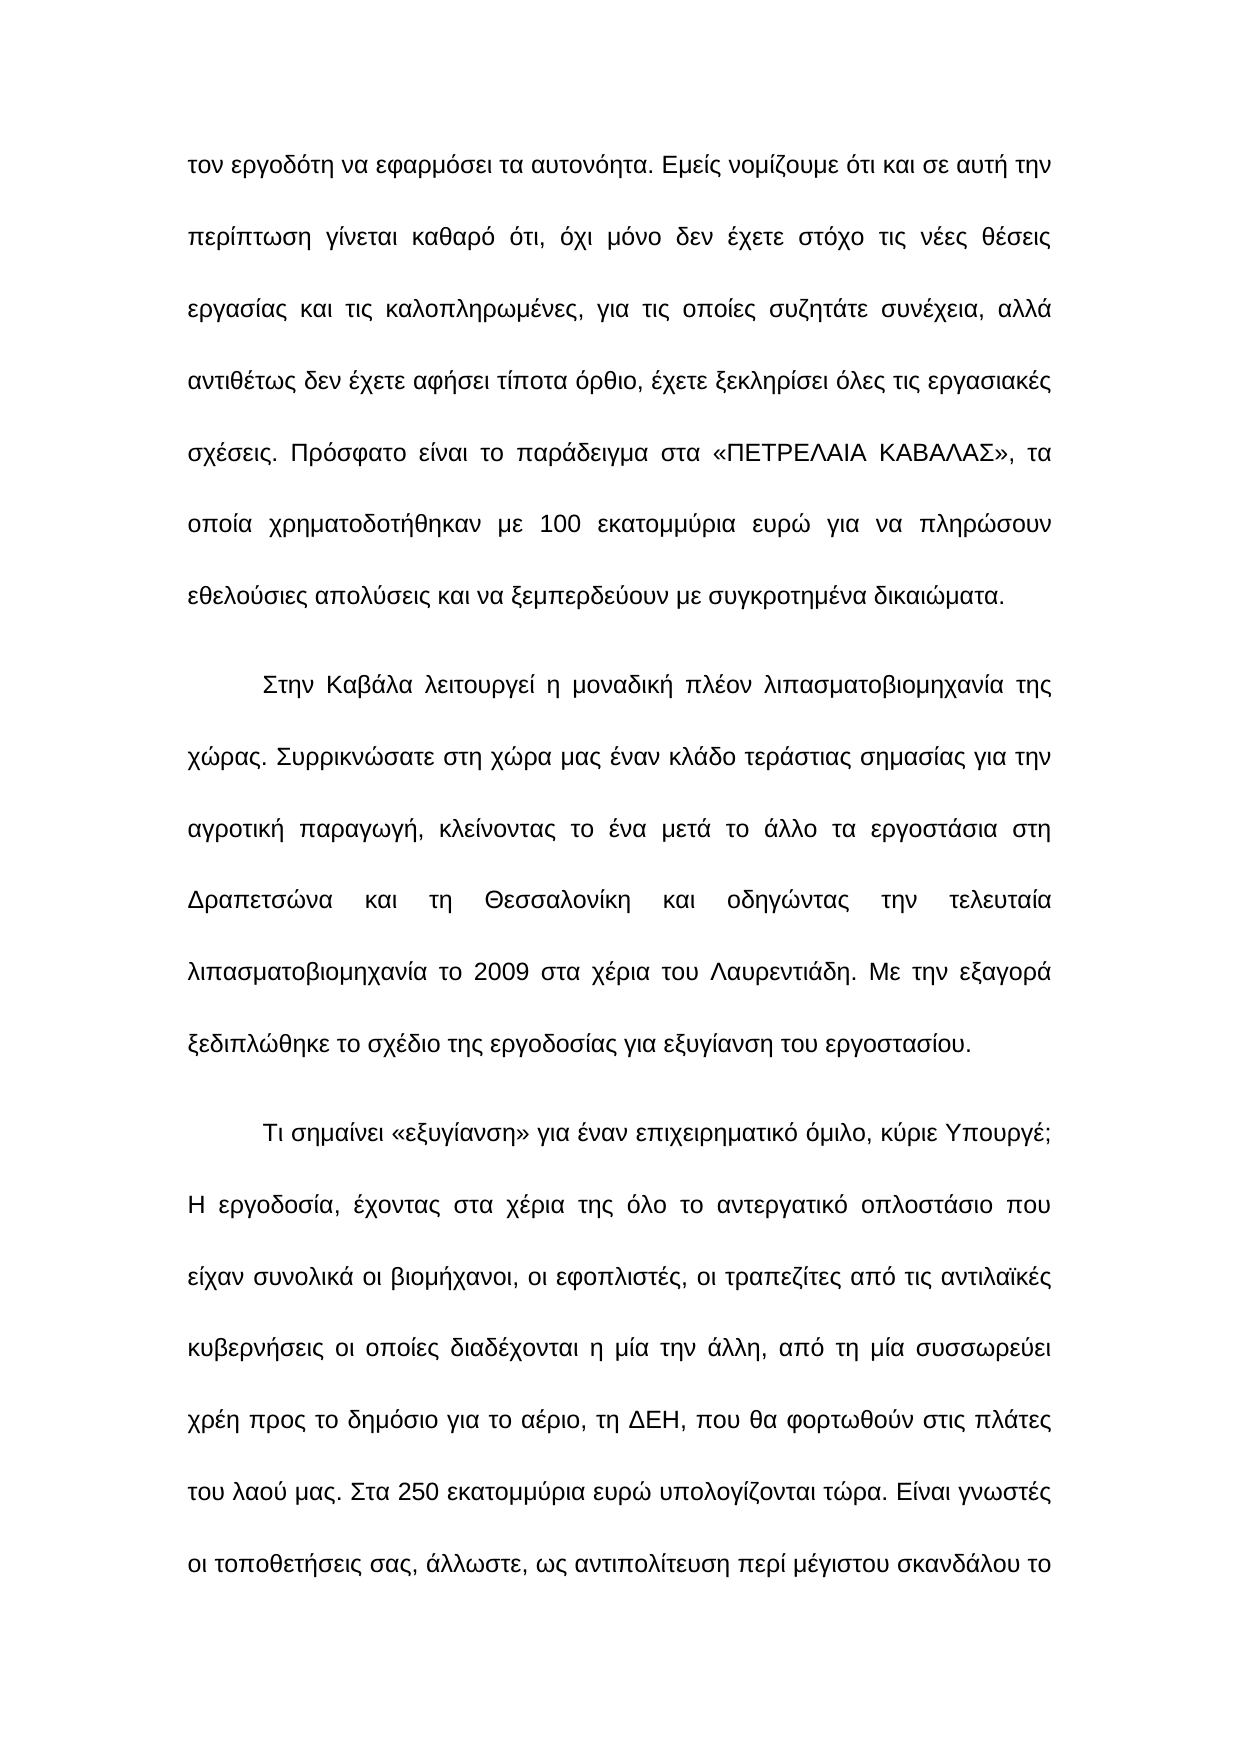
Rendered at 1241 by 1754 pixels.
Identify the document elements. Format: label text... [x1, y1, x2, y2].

text Στην Καβάλα λειτουργεί η μοναδική πλέον λιπασματοβιομηχανία της χώρας. Συρρικνώσατε στη χώρα μας έναν κλάδο τεράστιας σημασίας για την αγροτική παραγωγή, κλείνοντας το ένα μετά το άλλο τα εργοστάσια στη Δραπετσώνα και τη Θεσσαλονίκη και οδηγώντας την τελευταία λιπασματοβιομηχανία το 2009 στα χέρια του Λαυρεντιάδη. Με την εξαγορά ξεδιπλώθηκε το σχέδιο της εργοδοσίας για εξυγίανση του εργοστασίου. [187, 670, 1053, 1058]
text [187, 1118, 1053, 1578]
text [187, 150, 1053, 610]
